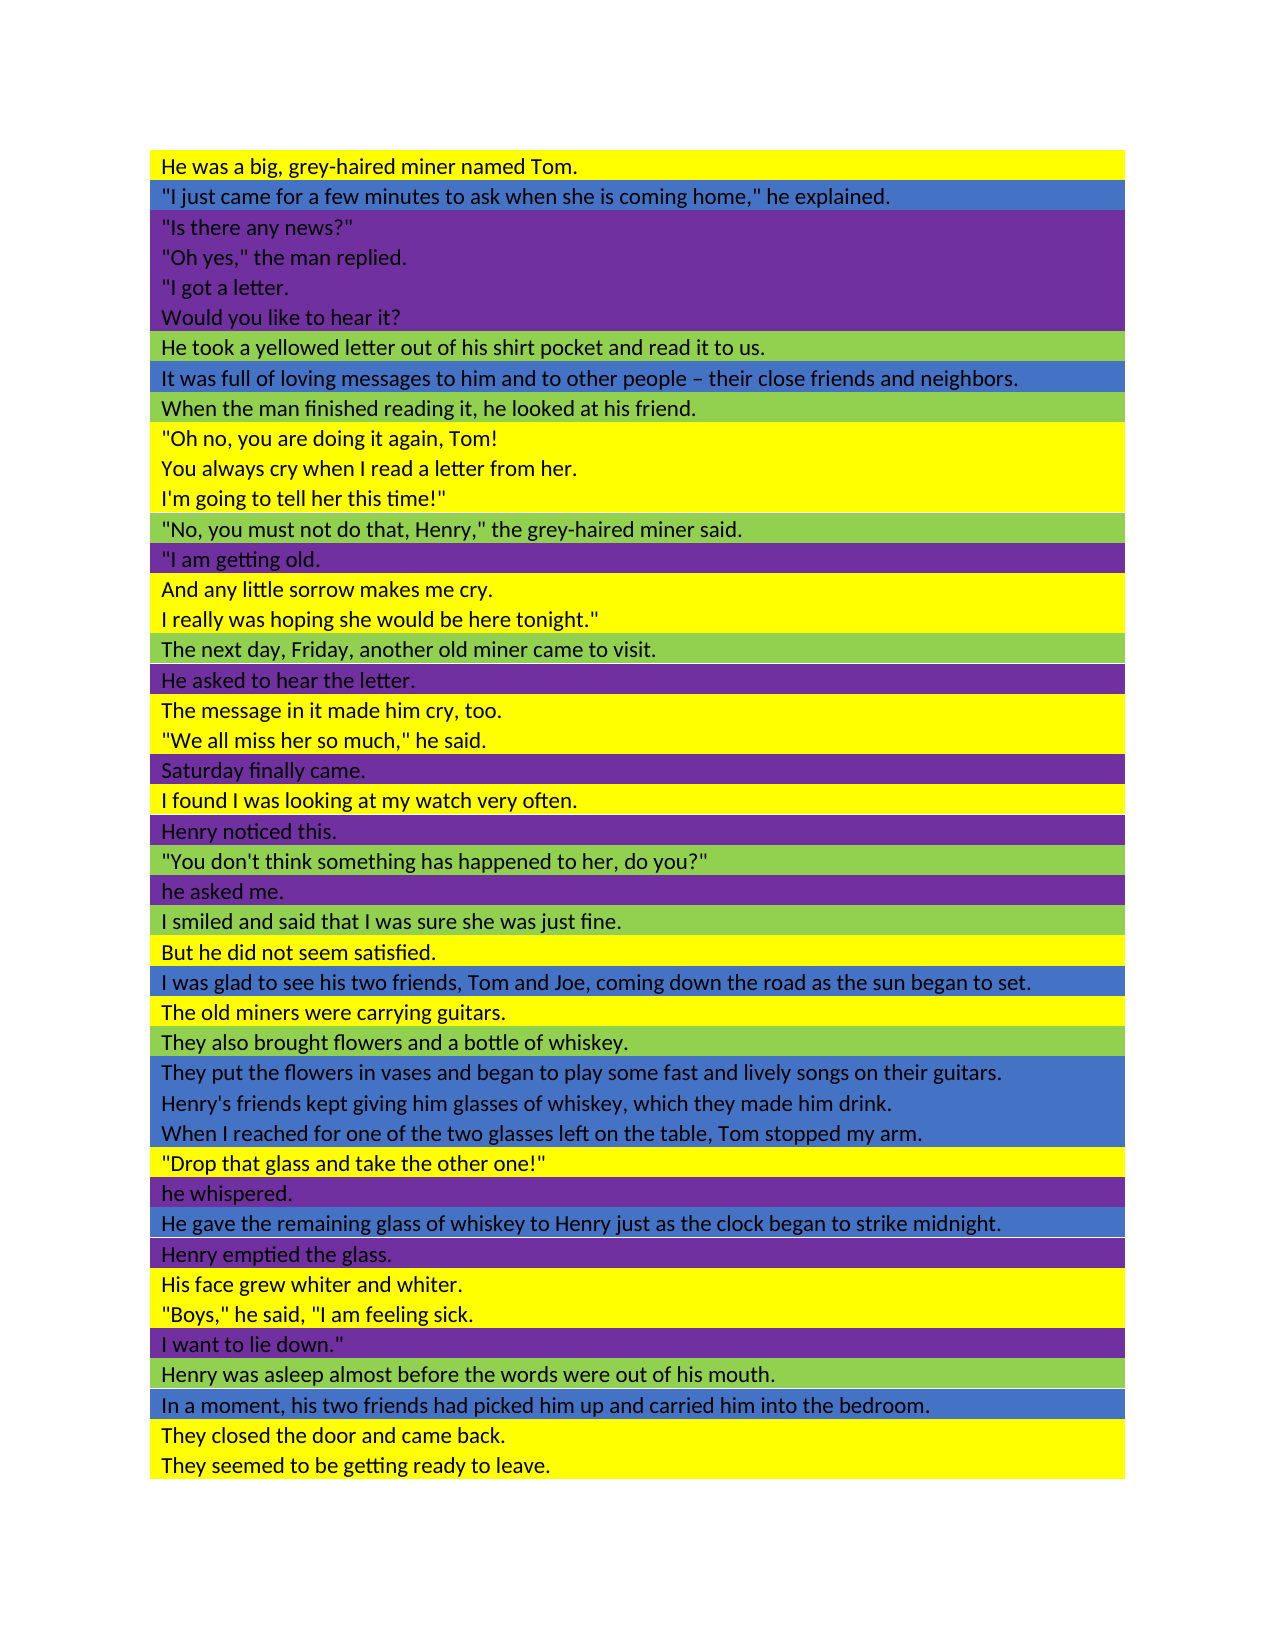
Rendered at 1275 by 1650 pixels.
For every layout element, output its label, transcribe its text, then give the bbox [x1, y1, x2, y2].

table_cell He asked to hear the letter. [150, 664, 1125, 694]
table_cell They put the flowers in vases and began to play some fast and lively songs on their guitars. [150, 1056, 1125, 1086]
table_cell He took a yellowed letter out of his shirt pocket and read it to us. [150, 331, 1125, 361]
table_cell When the man finished reading it, he looked at his friend. [150, 392, 1125, 422]
table_cell But he did not seem satisfied. [150, 935, 1125, 966]
table_cell The message in it made him cry, too. [150, 694, 1125, 724]
table_cell he whispered. [150, 1177, 1125, 1207]
table_cell When I reached for one of the two glasses left on the table, Tom stopped my arm. [150, 1117, 1125, 1147]
table_cell "Oh yes," the man replied. [150, 241, 1125, 271]
table_cell "I am getting old. [150, 543, 1125, 573]
table_cell He gave the remaining glass of whiskey to Henry just as the clock began to strike midnight. [150, 1207, 1125, 1237]
table_cell I smiled and said that I was sure she was just fine. [150, 905, 1125, 935]
table_cell "Boys," he said, "I am feeling sick. [150, 1298, 1125, 1328]
table_cell You always cry when I read a letter from her. [150, 452, 1125, 482]
table_cell I'm going to tell her this time!" [150, 482, 1125, 512]
table_cell Henry was asleep almost before the words were out of his mouth. [150, 1358, 1125, 1388]
table_cell They closed the door and came back. [150, 1419, 1125, 1449]
table_cell Henry emptied the glass. [150, 1238, 1125, 1268]
table_cell Saturday finally came. [150, 754, 1125, 784]
table_cell They also brought flowers and a bottle of whiskey. [150, 1026, 1125, 1056]
table_cell And any little sorrow makes me cry. [150, 573, 1125, 603]
table_cell In a moment, his two friends had picked him up and carried him into the bedroom. [150, 1389, 1125, 1419]
table_cell Henry noticed this. [150, 815, 1125, 845]
table_cell "Oh no, you are doing it again, Tom! [150, 422, 1125, 452]
table_cell Would you like to hear it? [150, 301, 1125, 331]
table_cell he asked me. [150, 875, 1125, 905]
table_cell I was glad to see his two friends, Tom and Joe, coming down the road as the sun began to set. [150, 966, 1125, 996]
table_cell "Drop that glass and take the other one!" [150, 1147, 1125, 1177]
table_cell "Is there any news?" [150, 210, 1125, 241]
table_cell The old miners were carrying guitars. [150, 996, 1125, 1026]
table_cell They seemed to be getting ready to leave. [150, 1449, 1125, 1479]
table_cell I found I was looking at my watch very often. [150, 784, 1125, 814]
table_cell "No, you must not do that, Henry," the grey-haired miner said. [150, 513, 1125, 543]
table_cell It was full of loving messages to him and to other people – their close friends and neighbors. [150, 361, 1125, 392]
table_cell Henry's friends kept giving him glasses of whiskey, which they made him drink. [150, 1086, 1125, 1117]
table_cell I want to lie down." [150, 1328, 1125, 1358]
table_cell "You don't think something has happened to her, do you?" [150, 845, 1125, 875]
table_cell The next day, Friday, another old miner came to visit. [150, 633, 1125, 663]
table_cell "I just came for a few minutes to ask when she is coming home," he explained. [150, 180, 1125, 210]
table_cell "I got a letter. [150, 271, 1125, 301]
table_cell I really was hoping she would be here tonight." [150, 603, 1125, 633]
table_cell "We all miss her so much," he said. [150, 724, 1125, 754]
table_cell He was a big, grey-haired miner named Tom. [150, 150, 1125, 180]
table_cell His face grew whiter and whiter. [150, 1268, 1125, 1298]
